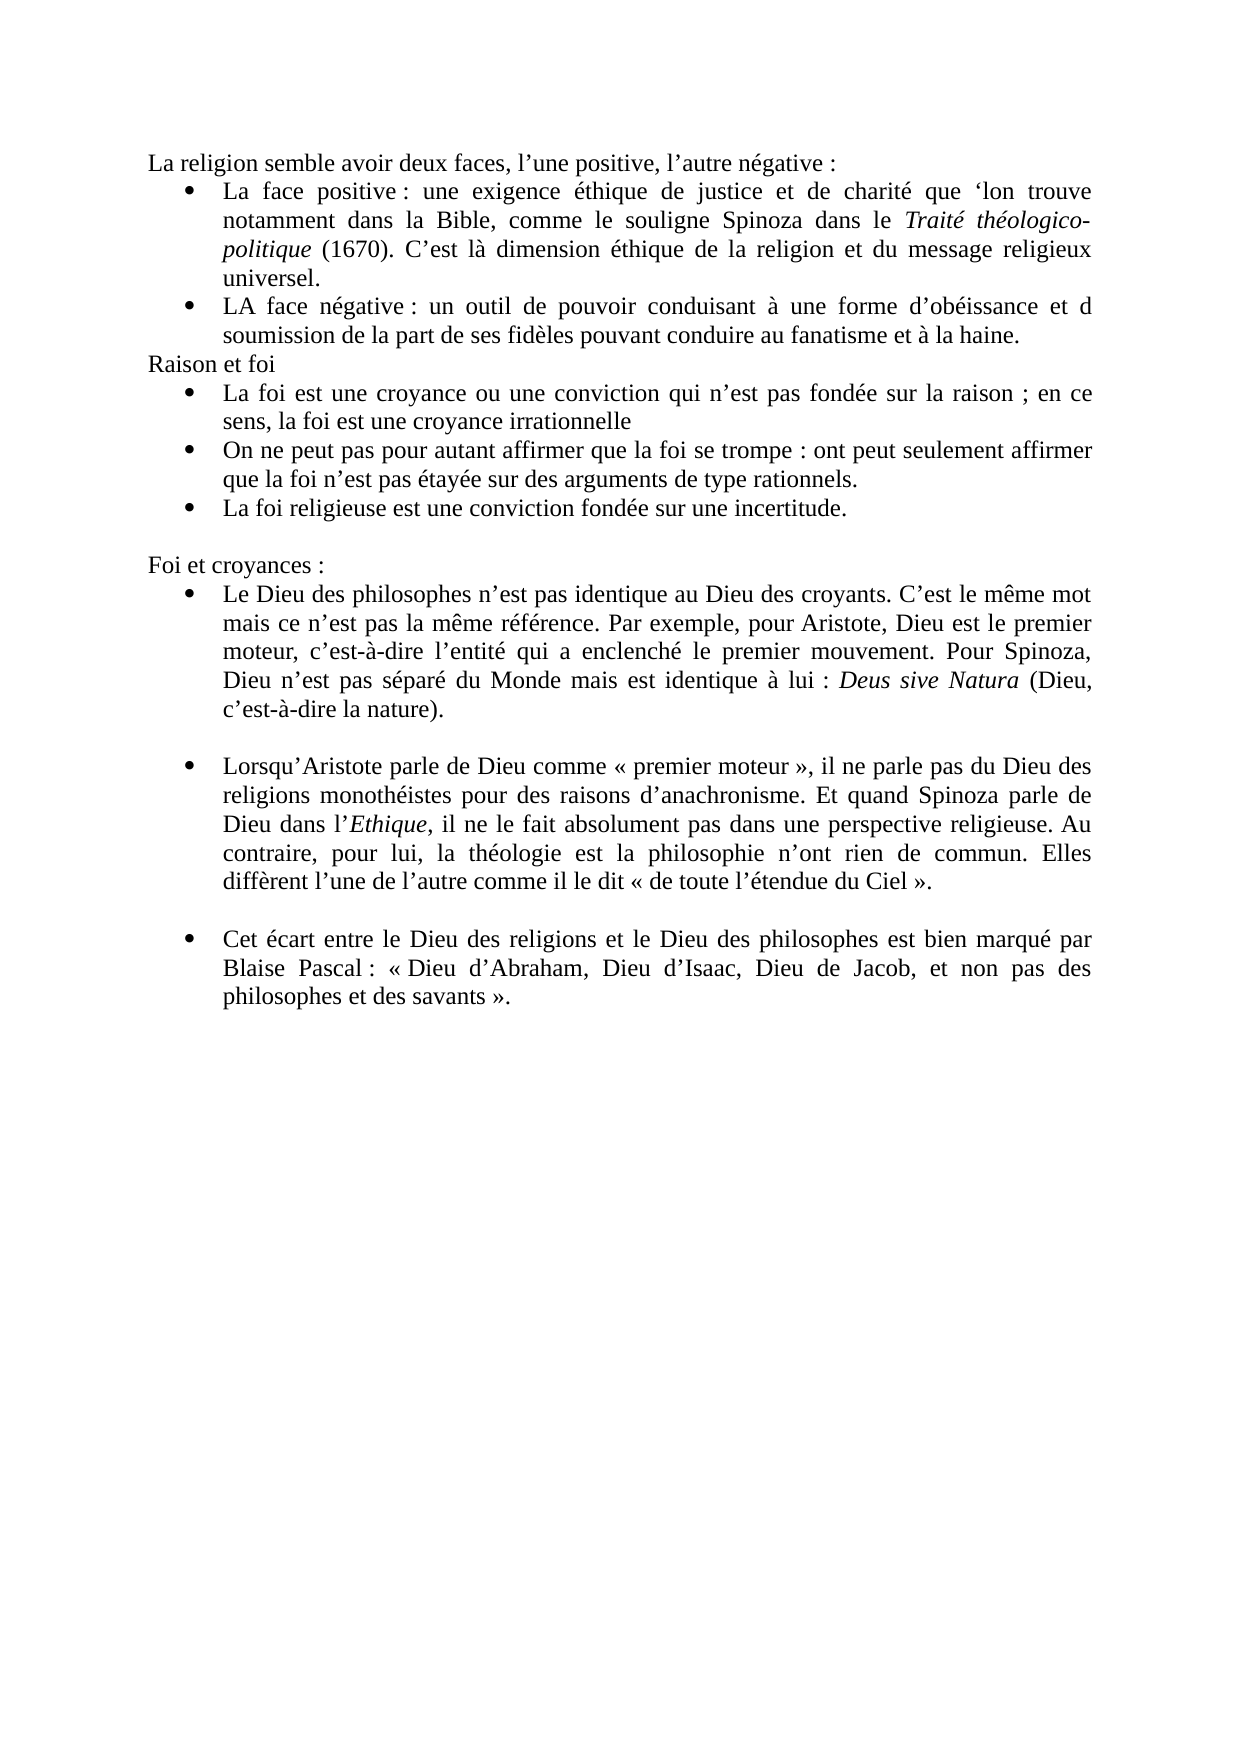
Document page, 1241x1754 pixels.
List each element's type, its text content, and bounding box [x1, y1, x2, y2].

list Cet écart entre le Dieu des religions et le Dieu des philosophes est bien marqué par Blaise Pascal : « Dieu d’Abraham, Dieu d’Isaac, Dieu de Jacob, et non pas des philosophes et des savants ». [185, 924, 1093, 1010]
list La foi est une croyance ou une conviction qui n’est pas fondée sur la raison ; en ce sens, la foi est une croyance irrationnelle [185, 378, 1093, 435]
list La foi religieuse est une conviction fondée sur une incertitude. [185, 493, 1093, 521]
list On ne peut pas pour autant affirmer que la foi se trompe : ont peut seulement affirmer que la foi n’est pas étayée sur des arguments de type rationnels. [185, 435, 1093, 493]
text Raison et foi [148, 349, 1093, 378]
list Lorsqu’Aristote parle de Dieu comme « premier moteur », il ne parle pas du Dieu des religions monothéistes pour des raisons d’anachronisme. Et quand Spinoza parle de Dieu dans l’Ethique, il ne le fait absolument pas dans une perspective religieuse. Au contraire, pour lui, la théologie est la philosophie n’ont rien de commun. Elles diffèrent l’une de l’autre comme il le dit « de toute l’étendue du Ciel ». [185, 751, 1093, 895]
list Le Dieu des philosophes n’est pas identique au Dieu des croyants. C’est le même mot mais ce n’est pas la même référence. Par exemple, pour Aristote, Dieu est le premier moteur, c’est-à-dire l’entité qui a enclenché le premier mouvement. Pour Spinoza, Dieu n’est pas séparé du Monde mais est identique à lui : Deus sive Natura (Dieu, c’est-à-dire la nature). [185, 579, 1093, 723]
list La face positive : une exigence éthique de justice et de charité que ‘lon trouve notamment dans la Bible, comme le souligne Spinoza dans le Traité théologico-politique (1670). C’est là dimension éthique de la religion et du message religieux universel. [185, 176, 1093, 291]
list LA face négative : un outil de pouvoir conduisant à une forme d’obéissance et d soumission de la part de ses fidèles pouvant conduire au fanatisme et à la haine. [185, 291, 1093, 349]
text Foi et croyances : [148, 550, 1093, 579]
text La religion semble avoir deux faces, l’une positive, l’autre négative : [148, 148, 1093, 176]
